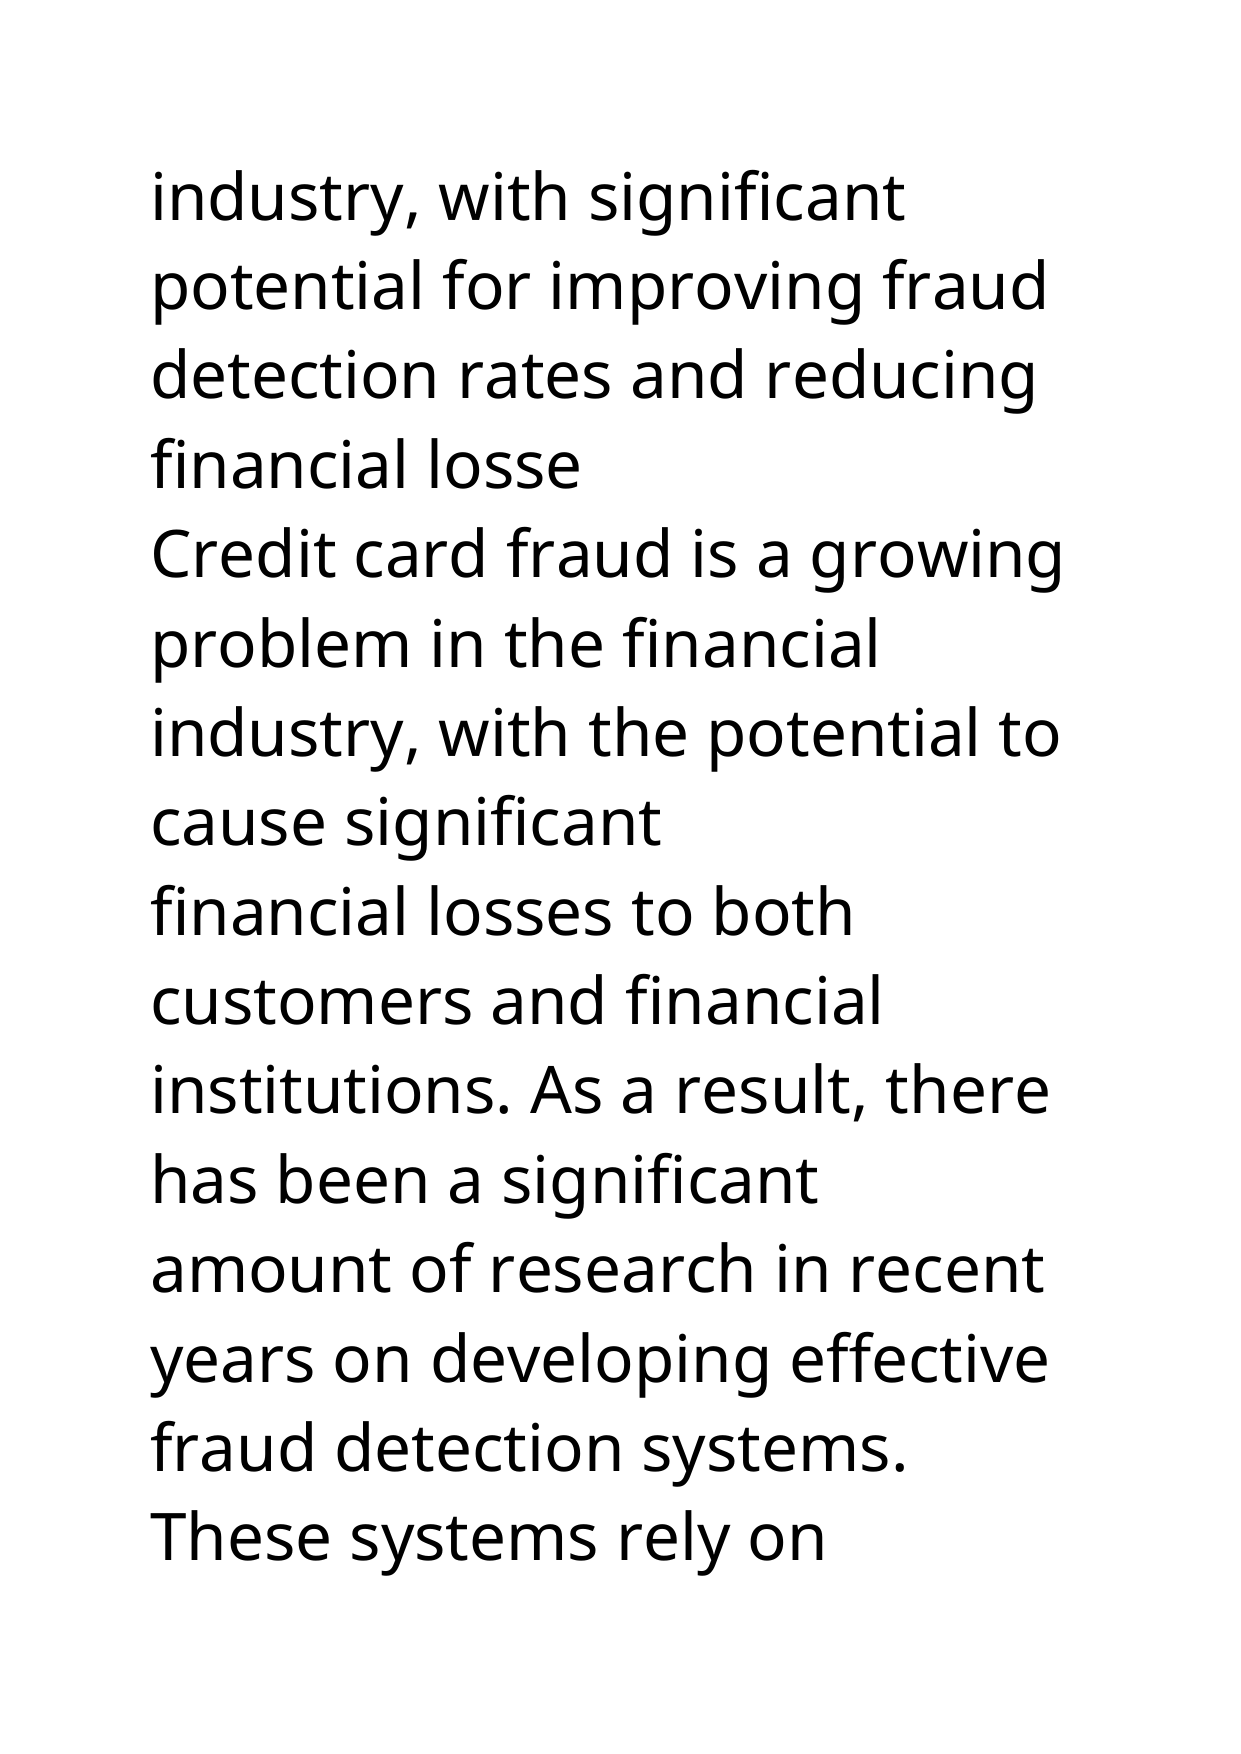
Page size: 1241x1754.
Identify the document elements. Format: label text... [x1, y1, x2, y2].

text financial losses to both customers and financial institutions. As a result, there has been a significant [150, 865, 1090, 1222]
text industry, with significant potential for improving fraud detection rates and reducing financial losse [150, 150, 1090, 507]
text amount of research in recent years on developing effective fraud detection systems. These systems rely on [150, 1222, 1090, 1580]
text Credit card fraud is a growing problem in the financial industry, with the potential to cause significant [150, 507, 1090, 865]
